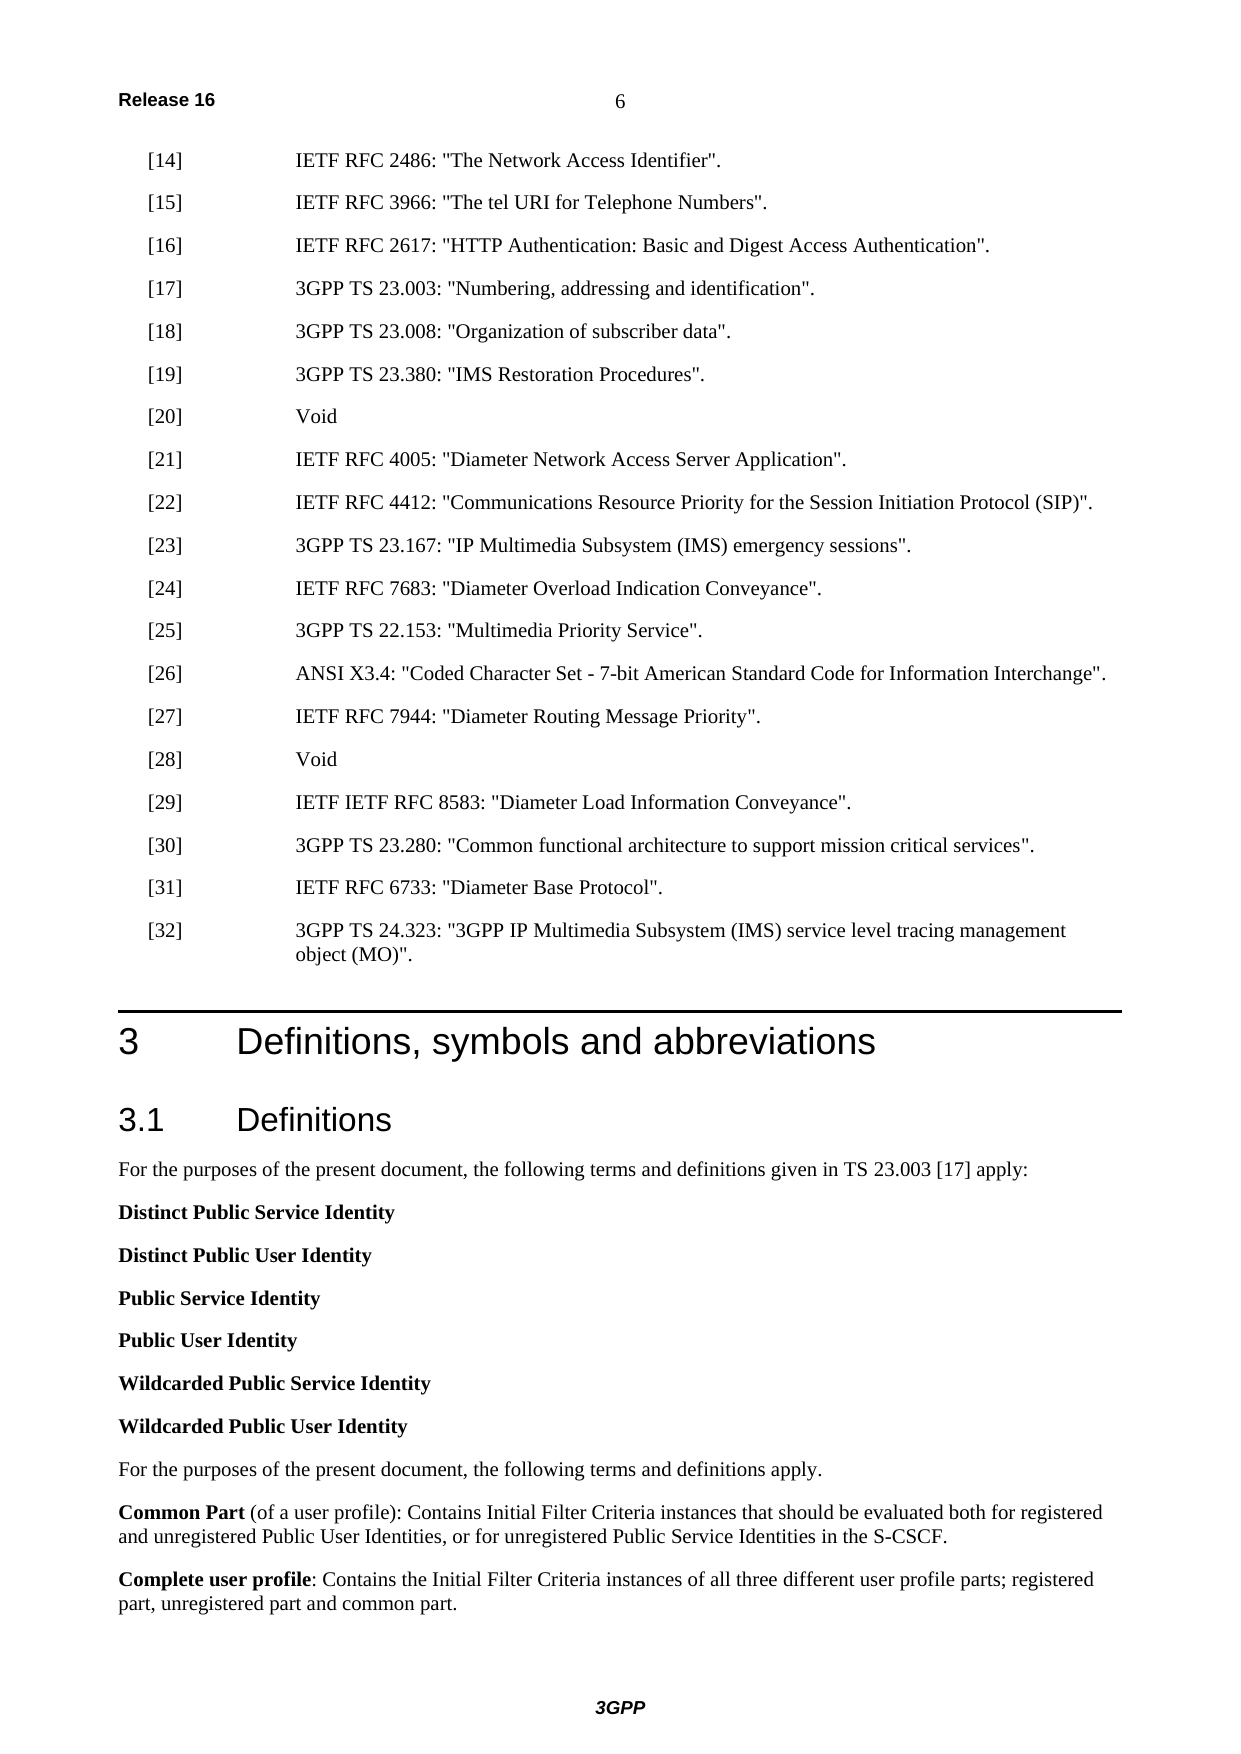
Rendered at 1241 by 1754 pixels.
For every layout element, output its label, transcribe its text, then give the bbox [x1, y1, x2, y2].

text [24] IETF RFC 7683: "Diameter Overload Indication Conveyance". [148, 576, 1122, 600]
text Wildcarded Public Service Identity [118, 1371, 1122, 1395]
text [20] Void [148, 404, 1122, 428]
text [26] ANSI X3.4: "Coded Character Set - 7-bit American Standard Code for Information Interchange". [148, 661, 1122, 685]
text [17] 3GPP TS 23.003: "Numbering, addressing and identification". [148, 276, 1122, 300]
text For the purposes of the present document, the following terms and definitions apply. [118, 1457, 1122, 1481]
text [27] IETF RFC 7944: "Diameter Routing Message Priority". [148, 704, 1122, 728]
text [14] IETF RFC 2486: "The Network Access Identifier". [148, 147, 1122, 172]
text [23] 3GPP TS 23.167: "IP Multimedia Subsystem (IMS) emergency sessions". [148, 533, 1122, 557]
text [22] IETF RFC 4412: "Communications Resource Priority for the Session Initiation Protocol (SIP)". [148, 490, 1122, 514]
text Distinct Public User Identity [118, 1243, 1122, 1267]
text Public Service Identity [118, 1286, 1122, 1310]
text For the purposes of the present document, the following terms and definitions given in TS 23.003 [17] apply: [118, 1157, 1122, 1181]
text Wildcarded Public User Identity [118, 1414, 1122, 1438]
text [25] 3GPP TS 22.153: "Multimedia Priority Service". [148, 618, 1122, 642]
text Complete user profile: Contains the Initial Filter Criteria instances of all three different user profile parts; registered part, unregistered part and common part. [118, 1567, 1122, 1615]
text [19] 3GPP TS 23.380: "IMS Restoration Procedures". [148, 362, 1122, 386]
text [32] 3GPP TS 24.323: "3GPP IP Multimedia Subsystem (IMS) service level tracing management object (MO)". [148, 918, 1122, 966]
text Common Part (of a user profile): Contains Initial Filter Criteria instances that should be evaluated both for registered and unregistered Public User Identities, or for unregistered Public Service Identities in the S-CSCF. [118, 1500, 1122, 1548]
text [31] IETF RFC 6733: "Diameter Base Protocol". [148, 875, 1122, 899]
subtitle 3 Definitions, symbols and abbreviations [118, 1013, 1122, 1062]
text Distinct Public Service Identity [118, 1200, 1122, 1224]
text [21] IETF RFC 4005: "Diameter Network Access Server Application". [148, 447, 1122, 471]
text [28] Void [148, 747, 1122, 771]
text [30] 3GPP TS 23.280: "Common functional architecture to support mission critical services". [148, 832, 1122, 857]
subtitle 3.1 Definitions [118, 1100, 1122, 1138]
text [18] 3GPP TS 23.008: "Organization of subscriber data". [148, 319, 1122, 343]
text [15] IETF RFC 3966: "The tel URI for Telephone Numbers". [148, 190, 1122, 214]
text Public User Identity [118, 1328, 1122, 1352]
text [29] IETF IETF RFC 8583: "Diameter Load Information Conveyance". [148, 790, 1122, 814]
text [16] IETF RFC 2617: "HTTP Authentication: Basic and Digest Access Authentication". [148, 233, 1122, 257]
